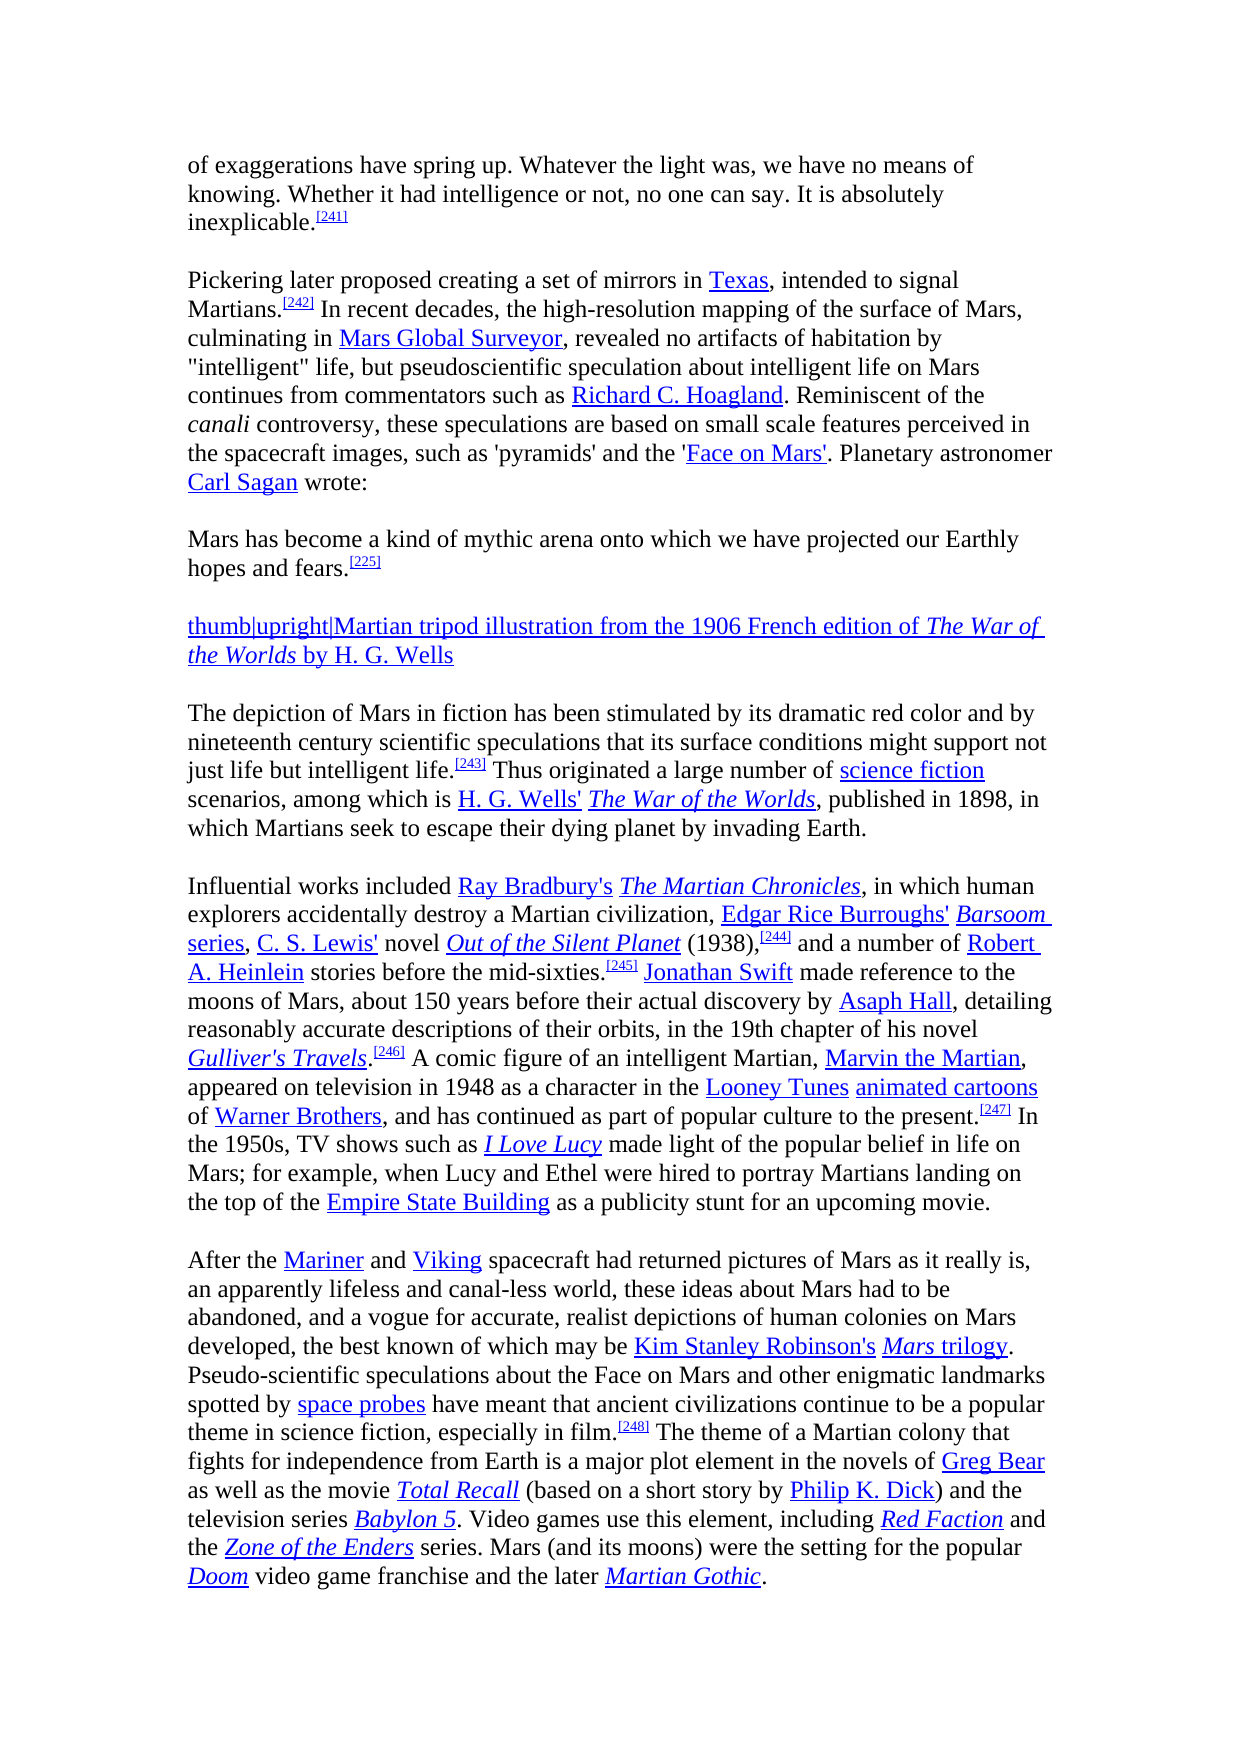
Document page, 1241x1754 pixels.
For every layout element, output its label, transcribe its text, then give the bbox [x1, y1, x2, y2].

text thumb|upright|Martian tripod illustration from the 1906 French edition of The War of the Worlds by H. G. Wells [187, 611, 1053, 669]
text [187, 150, 1053, 236]
text Mars has become a kind of mythic arena onto which we have projected our Earthly hopes and fears.[225] [187, 524, 1053, 582]
text Influential works included Ray Bradbury's The Martian Chronicles, in which human explorers accidentally destroy a Martian civilization, Edgar Rice Burroughs' Barsoom series, C. S. Lewis' novel Out of the Silent Planet (1938),[244] and a number of Robert A. Heinlein stories before the mid-sixties.[245] Jonathan Swift made reference to the moons of Mars, about 150 years before their actual discovery by Asaph Hall, detailing reasonably accurate descriptions of their orbits, in the 19th chapter of his novel Gulliver's Travels.[246] A comic figure of an intelligent Martian, Marvin the Martian, appeared on television in 1948 as a character in the Looney Tunes animated cartoons of Warner Brothers, and has continued as part of popular culture to the present.[247] In the 1950s, TV shows such as I Love Lucy made light of the popular belief in life on Mars; for example, when Lucy and Ethel were hired to portray Martians landing on the top of the Empire State Building as a publicity stunt for an upcoming movie. [187, 871, 1053, 1216]
text Pickering later proposed creating a set of mirrors in Texas, intended to signal Martians.[242] In recent decades, the high-resolution mapping of the surface of Mars, culminating in Mars Global Surveyor, revealed no artifacts of habitation by "intelligent" life, but pseudoscientific speculation about intelligent life on Mars continues from commentators such as Richard C. Hoagland. Reminiscent of the canali controversy, these speculations are based on small scale features perceived in the spacecraft images, such as 'pyramids' and the 'Face on Mars'. Planetary astronomer Carl Sagan wrote: [187, 265, 1053, 495]
text After the Mariner and Viking spacecraft had returned pictures of Mars as it really is, an apparently lifeless and canal-less world, these ideas about Mars had to be abandoned, and a vogue for accurate, realist depictions of human colonies on Mars developed, the best known of which may be Kim Stanley Robinson's Mars trilogy. Pseudo-scientific speculations about the Face on Mars and other enigmatic landmarks spotted by space probes have meant that ancient civilizations continue to be a popular theme in science fiction, especially in film.[248] The theme of a Martian colony that fights for independence from Earth is a major plot element in the novels of Greg Bear as well as the movie Total Recall (based on a short story by Philip K. Dick) and the television series Babylon 5. Video games use this element, including Red Faction and the Zone of the Enders series. Mars (and its moons) were the setting for the popular Doom video game franchise and the later Martian Gothic. [187, 1245, 1053, 1590]
text The depiction of Mars in fiction has been stimulated by its dramatic red color and by nineteenth century scientific speculations that its surface conditions might support not just life but intelligent life.[243] Thus originated a large number of science fiction scenarios, among which is H. G. Wells' The War of the Worlds, published in 1898, in which Martians seek to escape their dying planet by invading Earth. [187, 698, 1053, 842]
